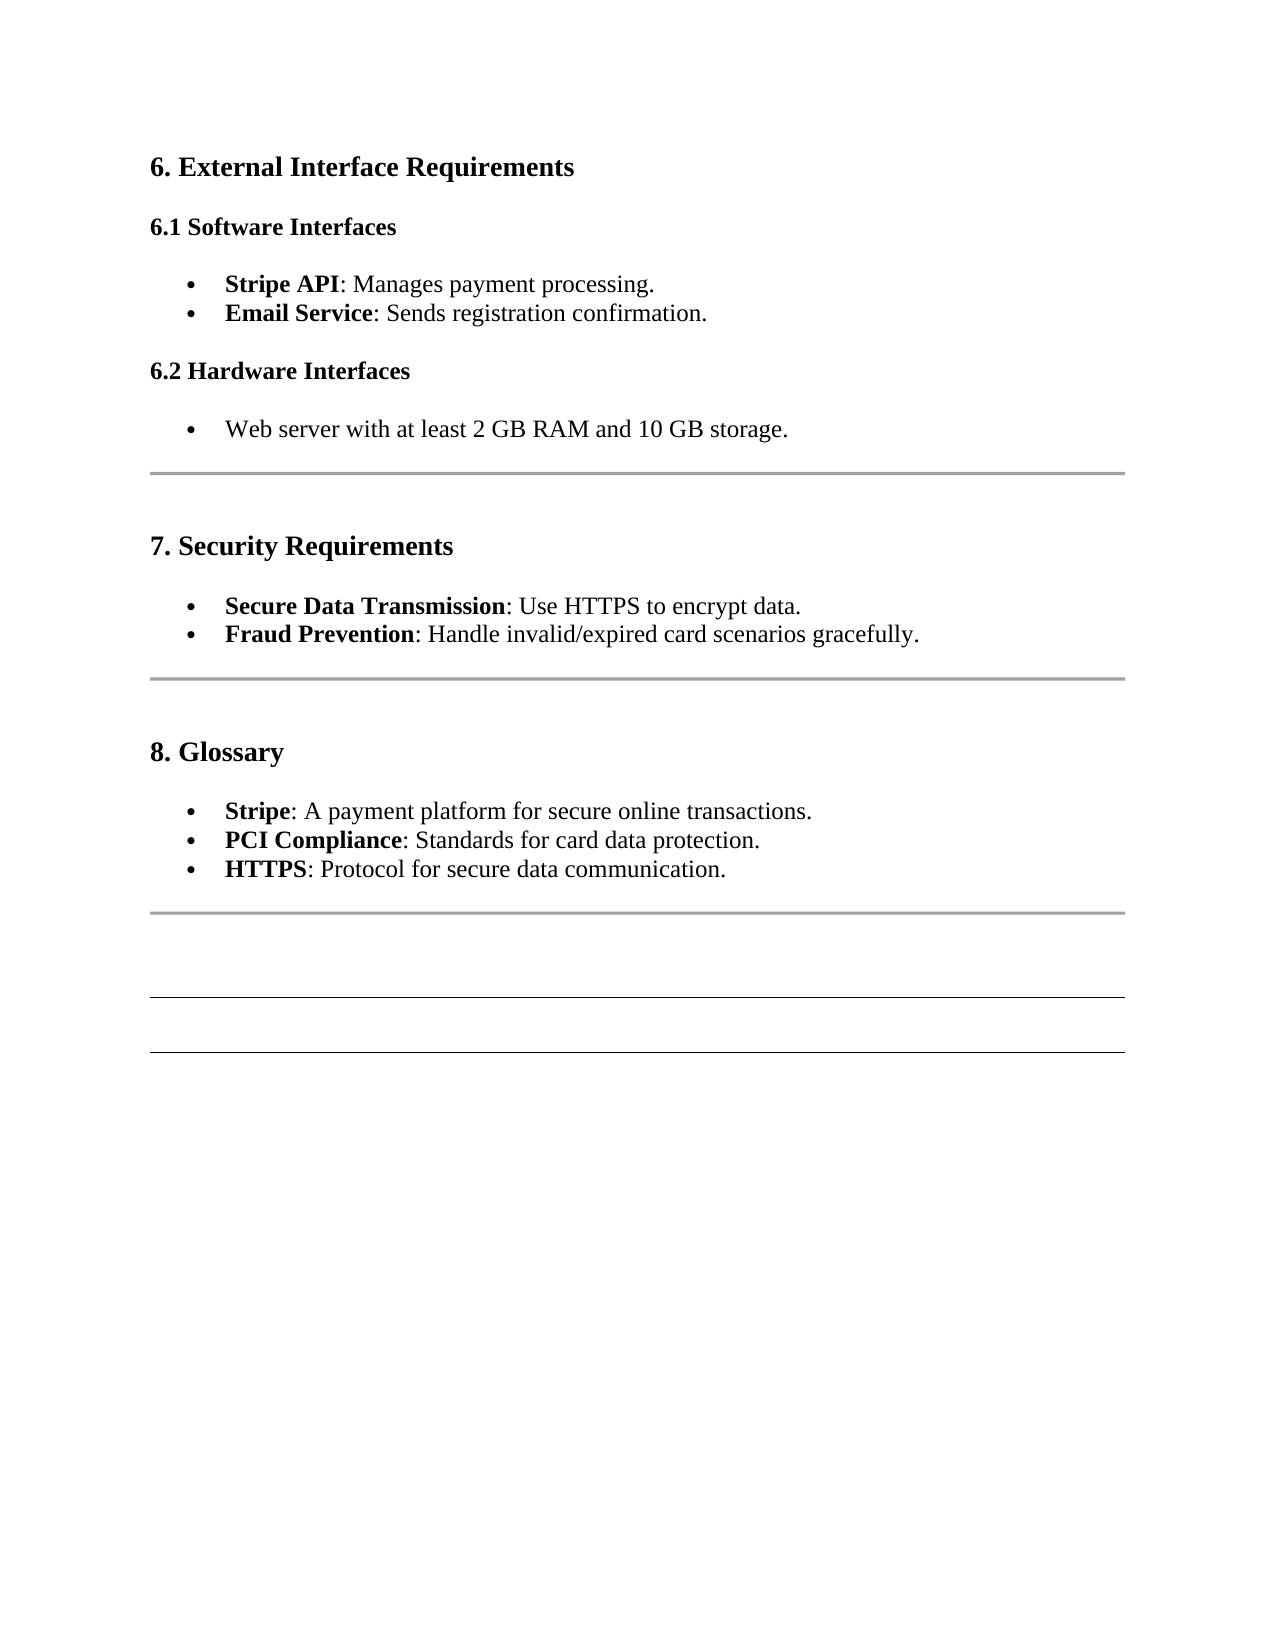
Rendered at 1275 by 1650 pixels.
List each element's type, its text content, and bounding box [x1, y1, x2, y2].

text 8. Glossary [150, 734, 1125, 767]
list Stripe: A payment platform for secure online transactions. [187, 796, 1125, 825]
list Email Service: Sends registration confirmation. [187, 298, 1125, 327]
text 6.1 Software Interfaces [150, 212, 1125, 240]
list HTTPS: Protocol for secure data communication. [187, 854, 1125, 882]
text 6. External Interface Requirements [150, 150, 1125, 182]
text 6.2 Hardware Interfaces [150, 356, 1125, 385]
list Web server with at least 2 GB RAM and 10 GB storage. [187, 414, 1125, 443]
list Secure Data Transmission: Use HTTPS to encrypt data. [187, 591, 1125, 619]
list Fraud Prevention: Handle invalid/expired card scenarios gracefully. [187, 619, 1125, 648]
list PCI Compliance: Standards for card data protection. [187, 825, 1125, 854]
list Stripe API: Manages payment processing. [187, 269, 1125, 298]
text 7. Security Requirements [150, 529, 1125, 562]
